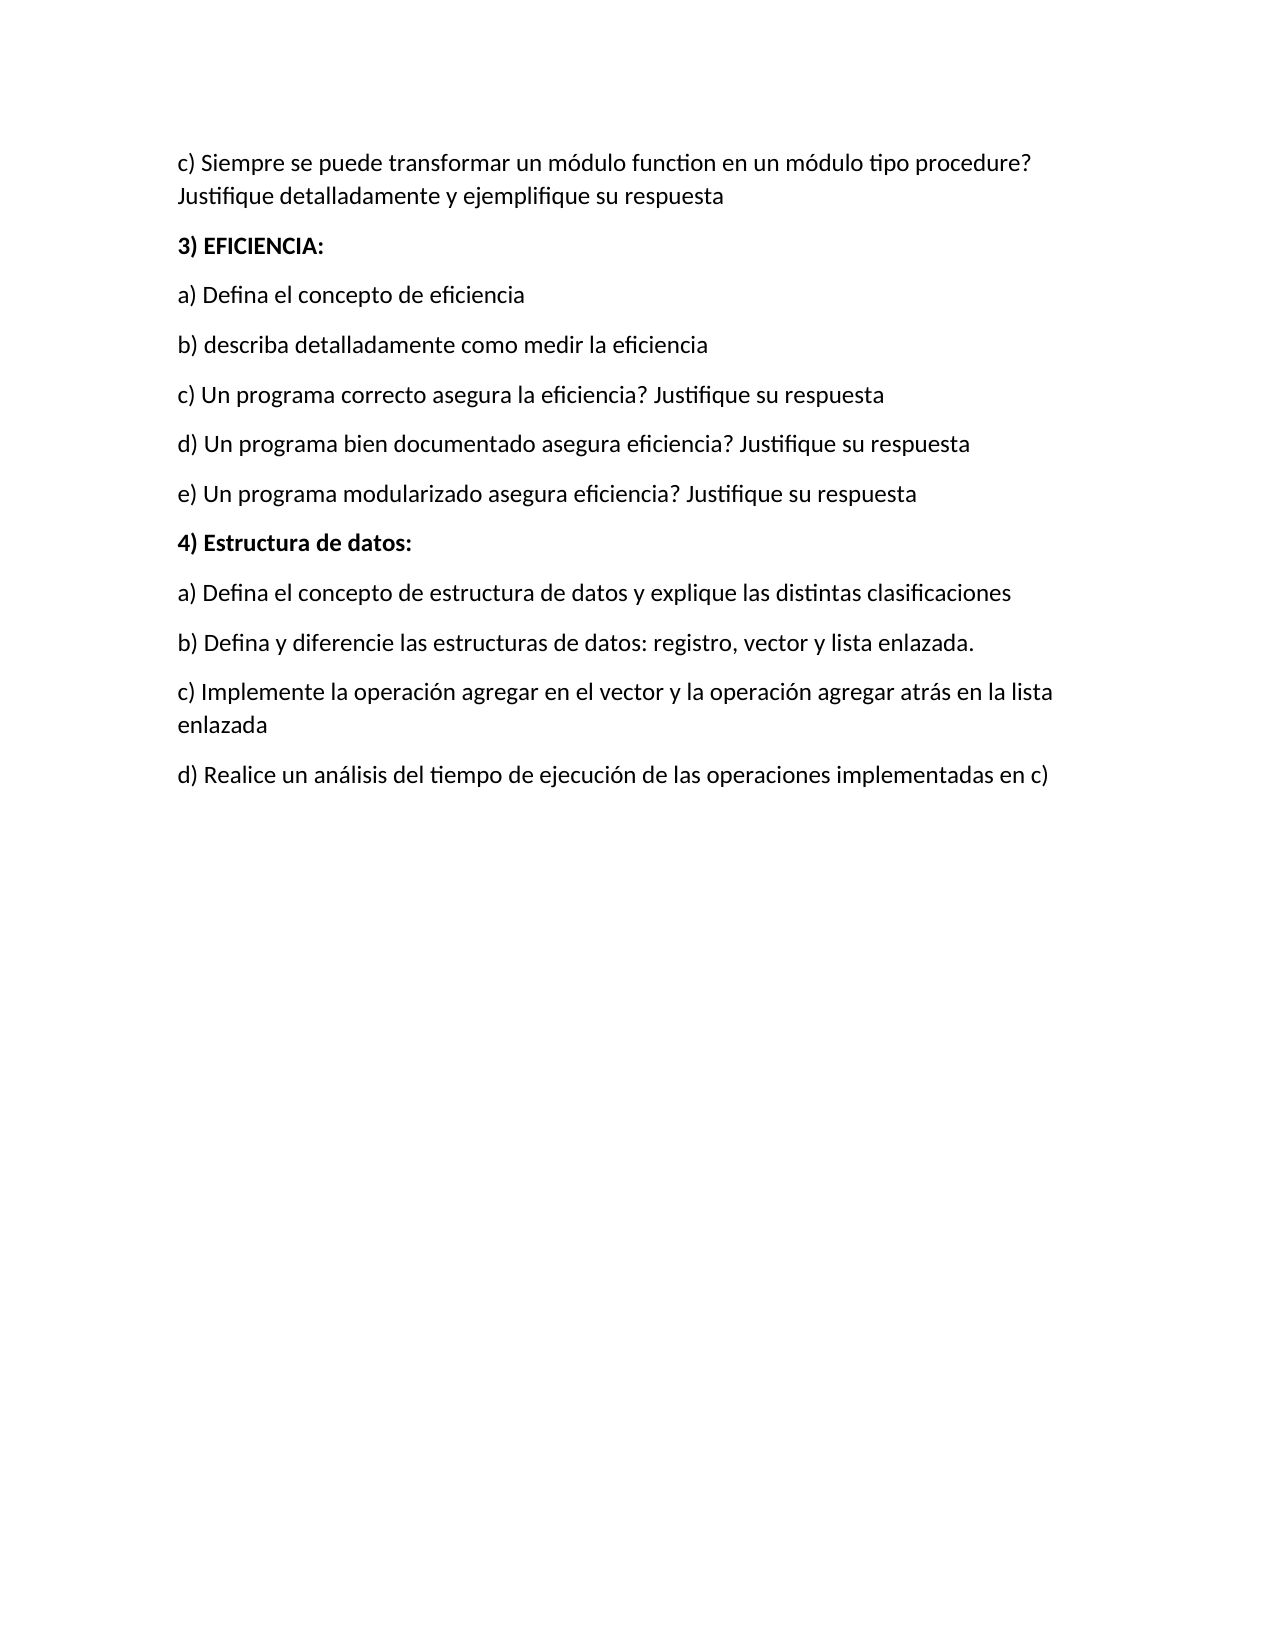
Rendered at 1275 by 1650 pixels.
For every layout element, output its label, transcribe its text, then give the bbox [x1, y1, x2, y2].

text 4) Estructura de datos: [177, 528, 1098, 558]
text d) Realice un análisis del tiempo de ejecución de las operaciones implementadas en c) [177, 759, 1098, 789]
text a) Defina el concepto de eficiencia [177, 280, 1098, 310]
text b) describa detalladamente como medir la eficiencia [177, 329, 1098, 360]
text a) Defina el concepto de estructura de datos y explique las distintas clasificaciones [177, 577, 1098, 608]
text b) Defina y diferencie las estructuras de datos: registro, vector y lista enlazada. [177, 627, 1098, 657]
text e) Un programa modularizado asegura eficiencia? Justifique su respuesta [177, 478, 1098, 508]
text c) Un programa correcto asegura la eficiencia? Justifique su respuesta [177, 379, 1098, 409]
text d) Un programa bien documentado asegura eficiencia? Justifique su respuesta [177, 428, 1098, 459]
text 3) EFICIENCIA: [177, 230, 1098, 261]
text c) Implemente la operación agregar en el vector y la operación agregar atrás en la lista enlazada [177, 676, 1098, 740]
text c) Siempre se puede transformar un módulo function en un módulo tipo procedure? Justifique detalladamente y ejemplifique su respuesta [177, 148, 1098, 211]
